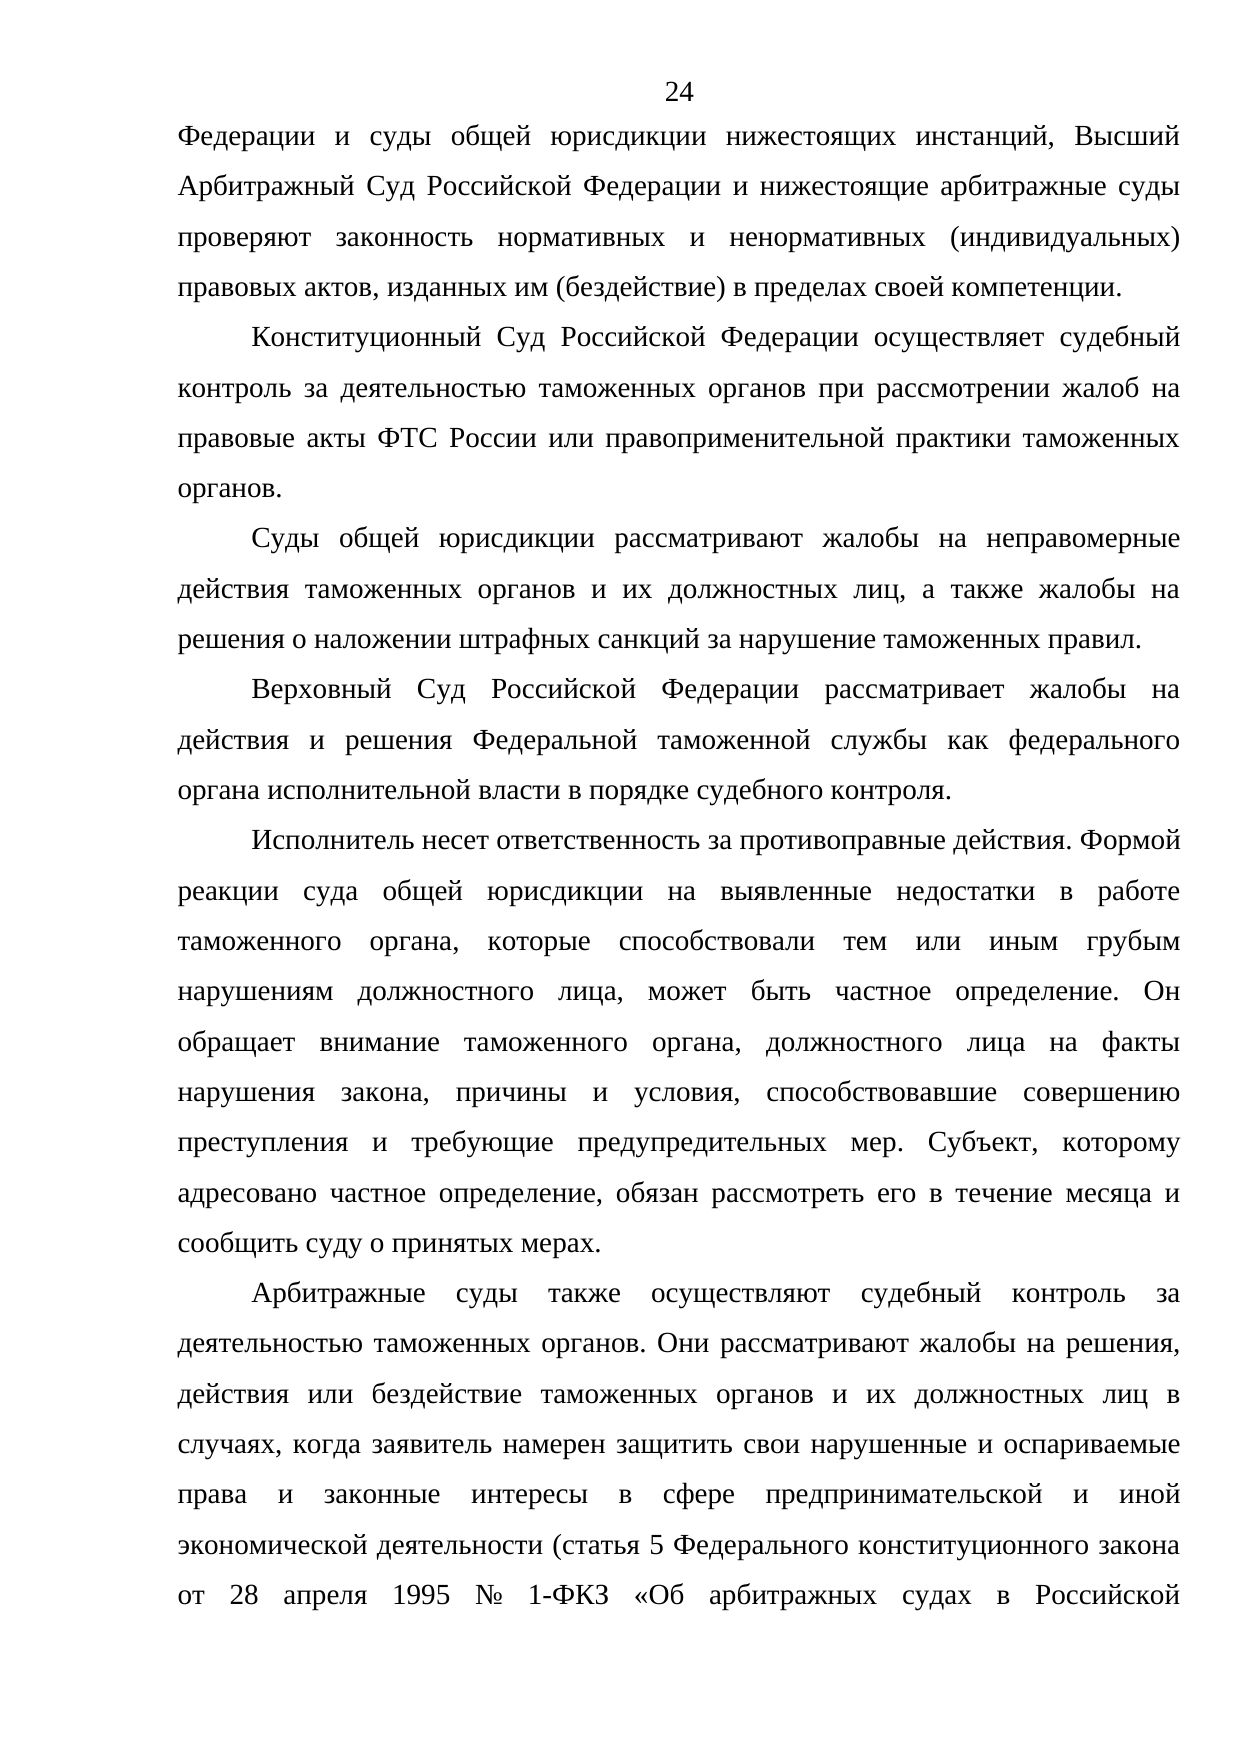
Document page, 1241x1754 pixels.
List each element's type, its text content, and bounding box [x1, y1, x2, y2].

text Верховный Суд Российской Федерации рассматривает жалобы на действия и решения Федеральной таможенной службы как федерального органа исполнительной власти в порядке судебного контроля. [177, 672, 1181, 806]
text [177, 1275, 1181, 1611]
text Суды общей юрисдикции рассматривают жалобы на неправомерные действия таможенных органов и их должностных лиц, а также жалобы на решения о наложении штрафных санкций за нарушение таможенных правил. [177, 521, 1181, 655]
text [177, 118, 1181, 303]
text Конституционный Суд Российской Федерации осуществляет судебный контроль за деятельностью таможенных органов при рассмотрении жалоб на правовые акты ФТС России или правоприменительной практики таможенных органов. [177, 319, 1181, 504]
text Исполнитель несет ответственность за противоправные действия. Формой реакции суда общей юрисдикции на выявленные недостатки в работе таможенного органа, которые способствовали тем или иным грубым нарушениям должностного лица, может быть частное определение. Он обращает внимание таможенного органа, должностного лица на факты нарушения закона, причины и условия, способствовавшие совершению преступления и требующие предупредительных мер. Субъект, которому адресовано частное определение, обязан рассмотреть его в течение месяца и сообщить суду о принятых мерах. [177, 822, 1181, 1258]
